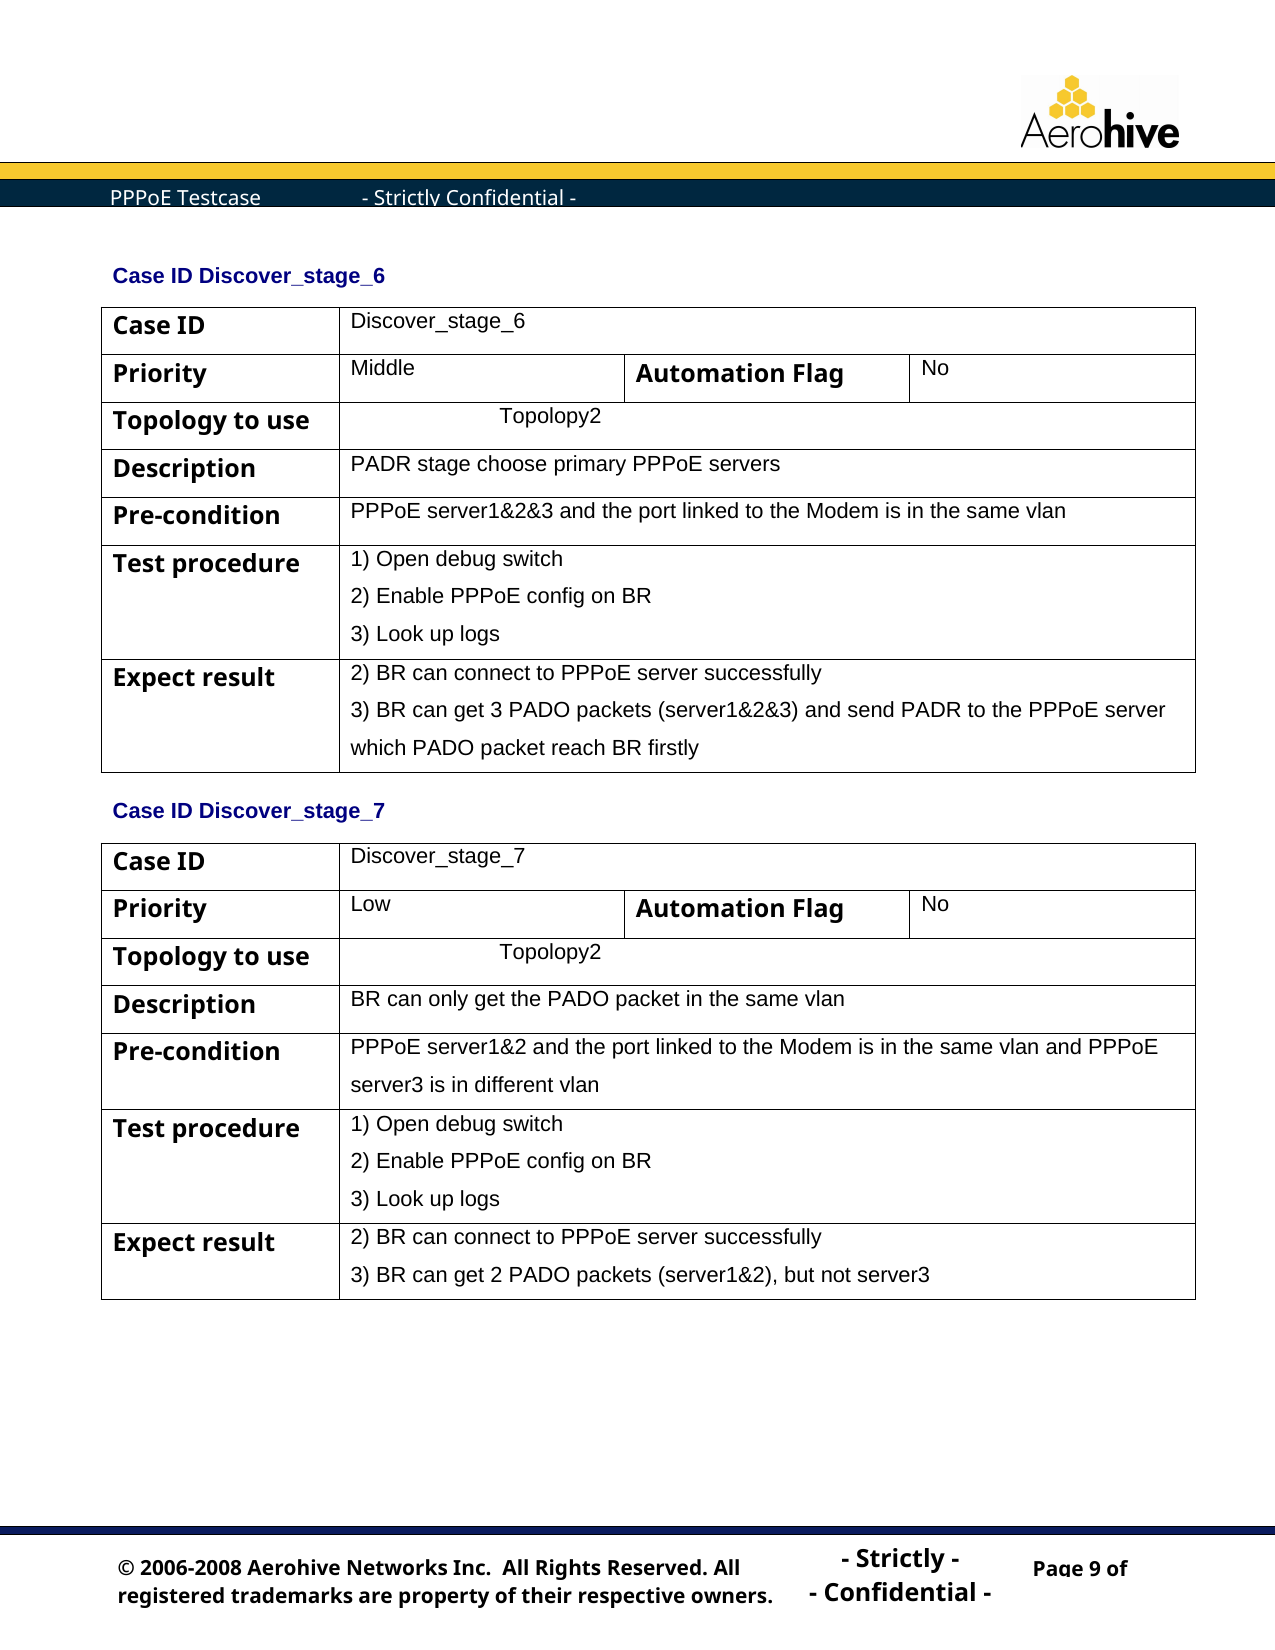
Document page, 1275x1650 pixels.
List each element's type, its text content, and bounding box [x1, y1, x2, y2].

table_cell Expect result [102, 660, 339, 772]
table_cell 1) Open debug switch 2) Enable PPPoE config on BR 3) Look up logs [340, 1110, 1195, 1223]
table_header Discover_stage_7 [340, 844, 1195, 890]
table_cell No [910, 355, 1195, 402]
table_cell PADR stage choose primary PPPoE servers [340, 450, 1195, 497]
subtitle Case ID Discover_stage_7 [112, 798, 1162, 823]
table_cell Expect result [102, 1224, 339, 1299]
table_header Case ID [102, 844, 339, 890]
table_cell Description [102, 986, 339, 1033]
table_header Discover_stage_6 [340, 308, 1195, 354]
table_cell Topolopy2 [340, 939, 1195, 985]
table_cell PPPoE server1&2 and the port linked to the Modem is in the same vlan and PPPoE server3 is in different vlan [340, 1034, 1195, 1109]
table_cell Low [340, 891, 624, 938]
table_cell Topology to use [102, 939, 339, 985]
table_cell Test procedure [102, 1110, 339, 1223]
table_cell Description [102, 450, 339, 497]
picture [1021, 75, 1179, 148]
table_cell 2) BR can connect to PPPoE server successfully 3) BR can get 3 PADO packets (server1&2&3) and send PADR to the PPPoE server which PADO packet reach BR firstly [340, 660, 1195, 772]
table_cell 2) BR can connect to PPPoE server successfully 3) BR can get 2 PADO packets (server1&2), but not server3 [340, 1224, 1195, 1299]
table_cell Pre-condition [102, 1034, 339, 1109]
table_header Case ID [102, 308, 339, 354]
table_cell Priority [102, 355, 339, 402]
table_cell Topology to use [102, 403, 339, 449]
table_cell BR can only get the PADO packet in the same vlan [340, 986, 1195, 1033]
table_cell Pre-condition [102, 498, 339, 544]
table_cell Middle [340, 355, 624, 402]
table_cell Priority [102, 891, 339, 938]
table_cell PPPoE server1&2&3 and the port linked to the Modem is in the same vlan [340, 498, 1195, 544]
table_cell Topolopy2 [340, 403, 1195, 449]
table_cell No [910, 891, 1195, 938]
subtitle Case ID Discover_stage_6 [112, 262, 1162, 288]
table_cell Test procedure [102, 546, 339, 658]
table_cell Automation Flag [625, 355, 909, 402]
table_cell 1) Open debug switch 2) Enable PPPoE config on BR 3) Look up logs [340, 546, 1195, 658]
table_cell Automation Flag [625, 891, 909, 938]
